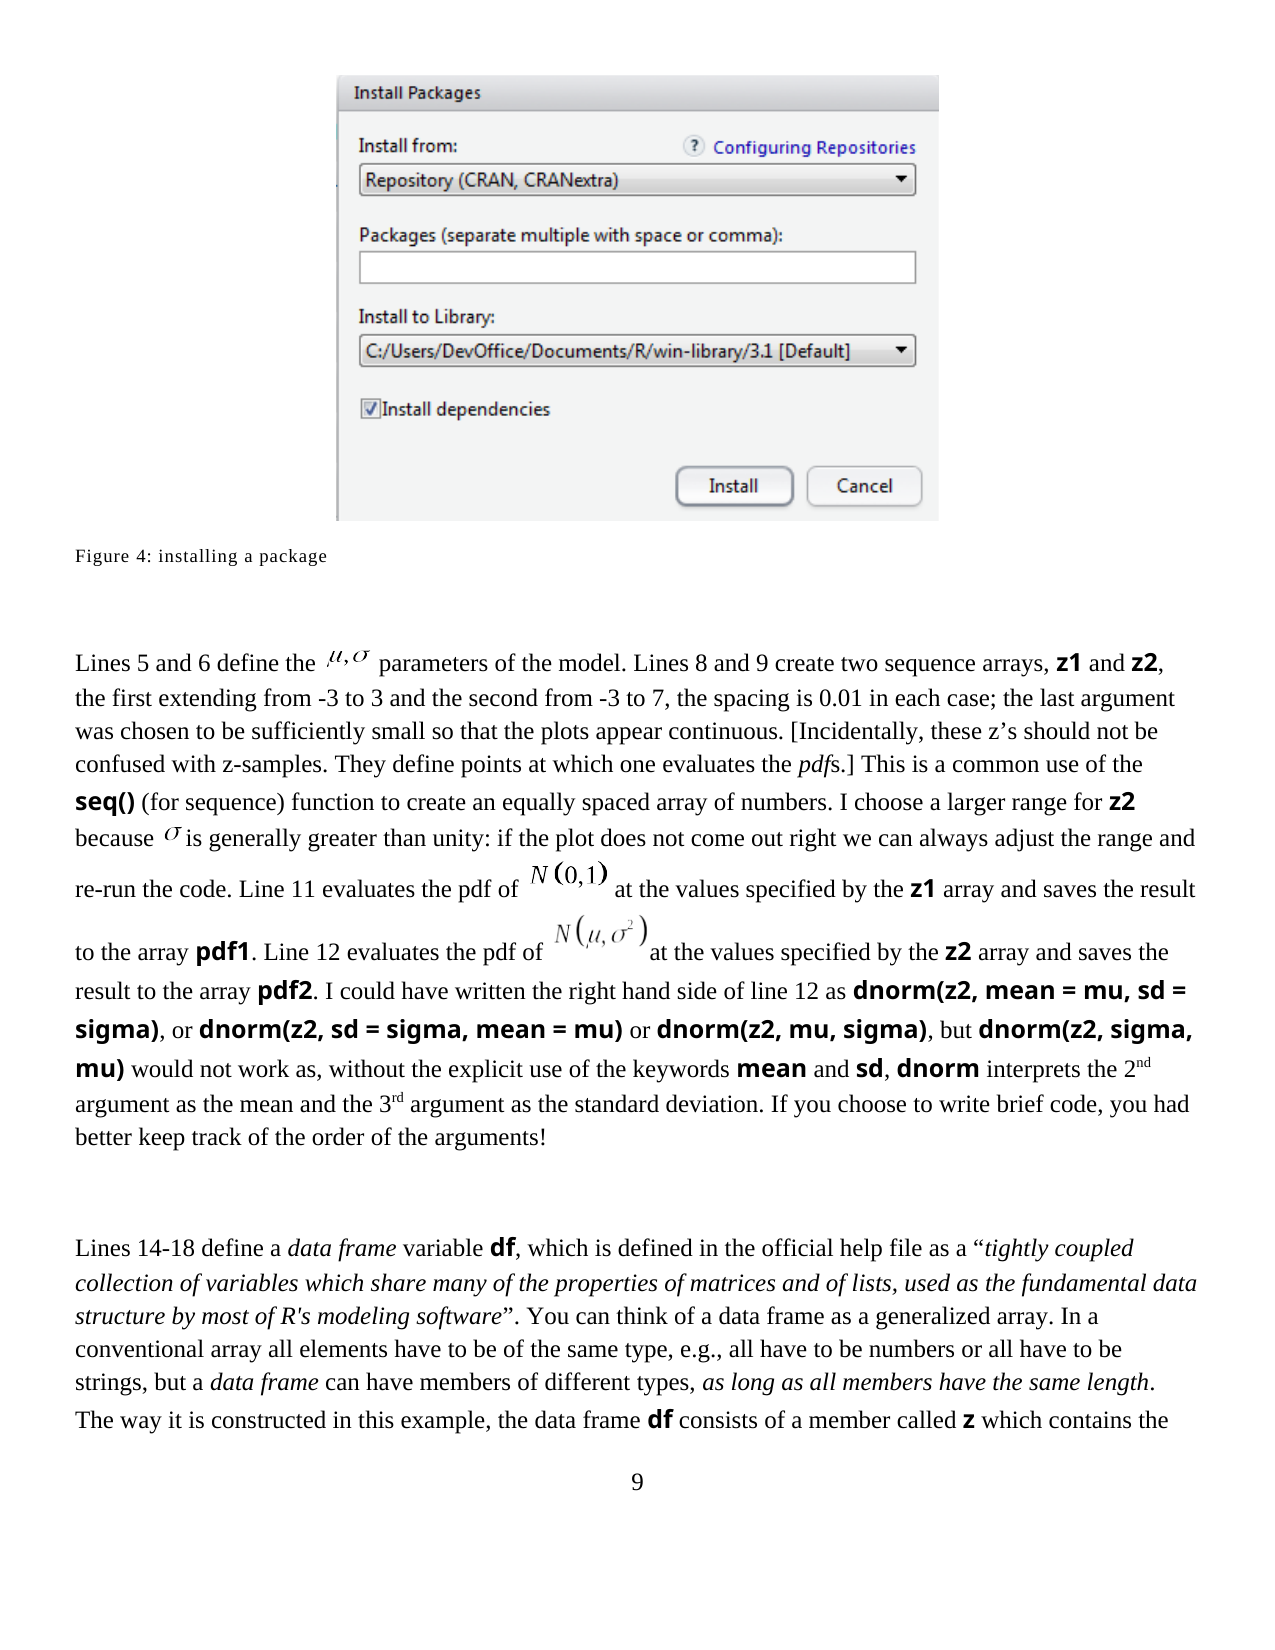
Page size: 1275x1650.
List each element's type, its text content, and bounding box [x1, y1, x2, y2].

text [75, 1230, 1200, 1435]
text Lines 5 and 6 define the parameters of the model. Lines 8 and 9 create two sequence arrays, z1 and z2, the first extending from -3 to 3 and the second from -3 to 7, the spacing is 0.01 in each case; the last argument was chosen to be sufficiently small so that the plots appear continuous. [Incidentally, these z’s should not be confused with z-samples. They define points at which one evaluates the pdfs.] This is a common use of the seq() (for sequence) function to create an equally spaced array of numbers. I choose a larger range for z2 because is generally greater than unity: if the plot does not come out right we can always adjust the range and re-run the code. Line 11 evaluates the pdf of at the values specified by the z1 array and saves the result to the array pdf1. Line 12 evaluates the pdf of at the values specified by the z2 array and saves the result to the array pdf2. I could have written the right hand side of line 12 as dnorm(z2, mean = mu, sd = sigma), or dnorm(z2, sd = sigma, mean = mu) or dnorm(z2, mu, sigma), but dnorm(z2, sigma, mu) would not work as, without the explicit use of the keywords mean and sd, dnorm interprets the 2nd argument as the mean and the 3rd argument as the standard deviation. If you choose to write brief code, you had better keep track of the order of the arguments! [75, 645, 1200, 1151]
picture [336, 75, 939, 521]
text Figure 4: installing a package [75, 545, 1200, 567]
